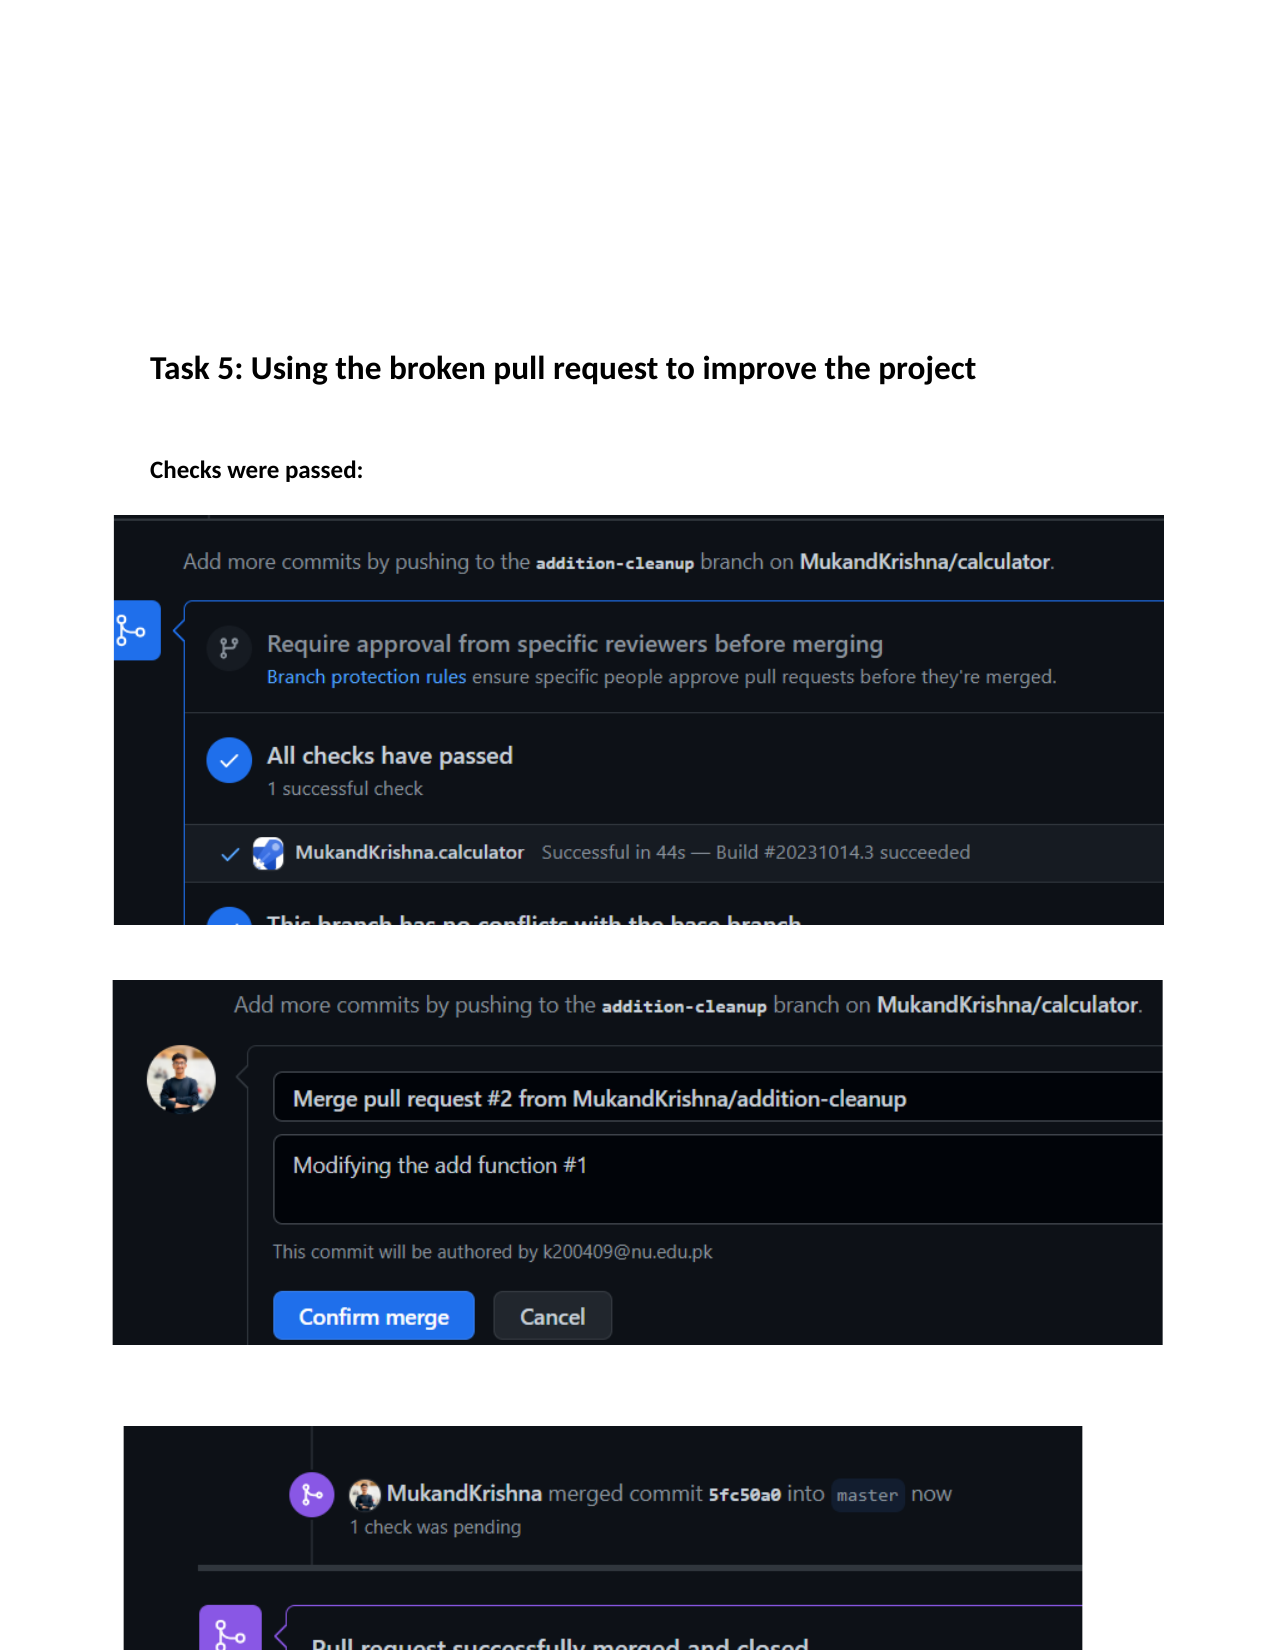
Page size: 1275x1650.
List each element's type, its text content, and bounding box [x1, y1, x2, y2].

text Task 5: Using the broken pull request to improve the project [150, 347, 1200, 388]
text Checks were passed: [150, 454, 1200, 515]
picture [112, 980, 1163, 1345]
picture [123, 1426, 1083, 1650]
picture [113, 515, 1164, 925]
